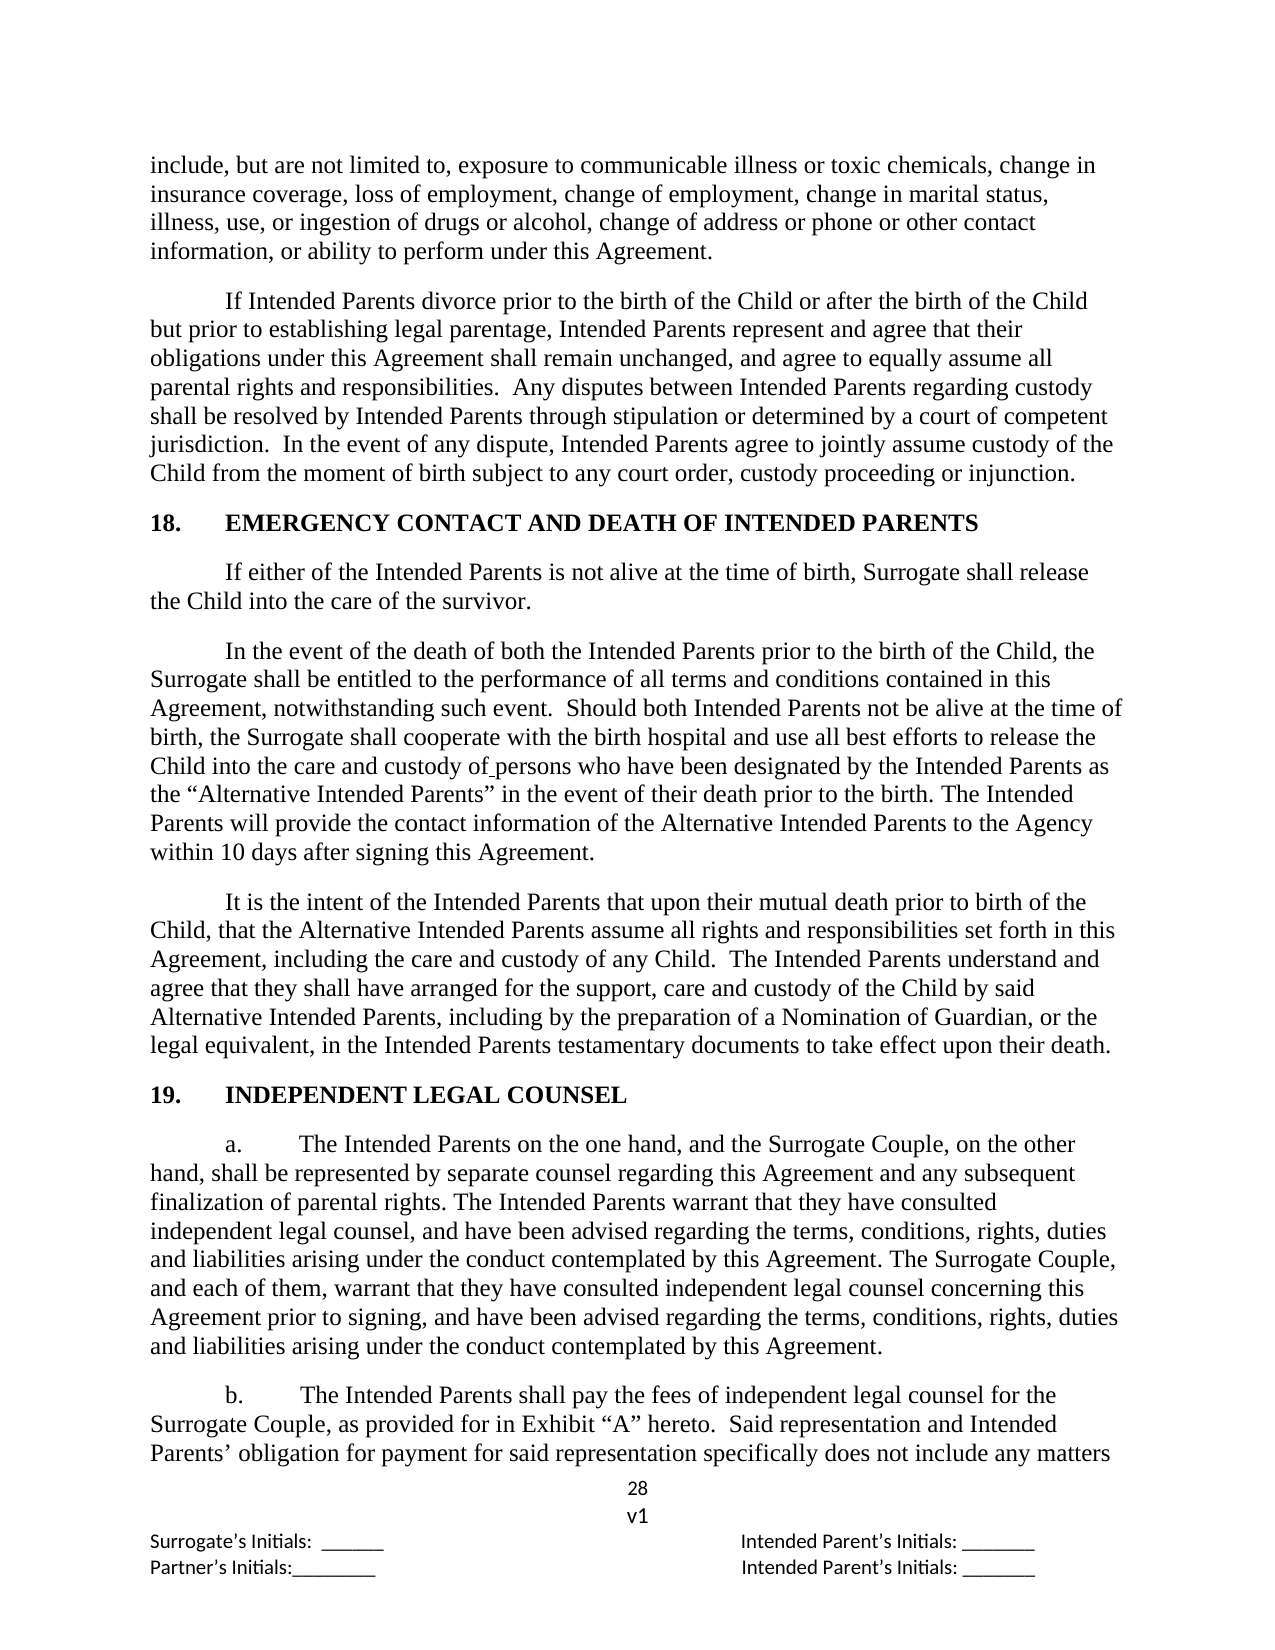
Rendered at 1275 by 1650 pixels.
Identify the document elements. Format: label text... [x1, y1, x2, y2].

text In the event of the death of both the Intended Parents prior to the birth of the Child, the Surrogate shall be entitled to the performance of all terms and conditions contained in this Agreement, notwithstanding such event. Should both Intended Parents not be alive at the time of birth, the Surrogate shall cooperate with the birth hospital and use all best efforts to release the Child into the care and custody of persons who have been designated by the Intended Parents as the “Alternative Intended Parents” in the event of their death prior to the birth. The Intended Parents will provide the contact information of the Alternative Intended Parents to the Agency within 10 days after signing this Agreement. [150, 636, 1125, 866]
text It is the intent of the Intended Parents that upon their mutual death prior to birth of the Child, that the Alternative Intended Parents assume all rights and responsibilities set forth in this Agreement, including the care and custody of any Child. The Intended Parents understand and agree that they shall have arranged for the support, care and custody of the Child by said Alternative Intended Parents, including by the preparation of a Nomination of Guardian, or the legal equivalent, in the Intended Parents testamentary documents to take effect upon their death. [150, 887, 1125, 1059]
text 18. EMERGENCY CONTACT AND DEATH OF INTENDED PARENTS [150, 508, 1125, 537]
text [150, 150, 1125, 265]
text a. The Intended Parents on the one hand, and the Surrogate Couple, on the other hand, shall be represented by separate counsel regarding this Agreement and any subsequent finalization of parental rights. The Intended Parents warrant that they have consulted independent legal counsel, and have been advised regarding the terms, conditions, rights, duties and liabilities arising under the conduct contemplated by this Agreement. The Surrogate Couple, and each of them, warrant that they have consulted independent legal counsel concerning this Agreement prior to signing, and have been advised regarding the terms, conditions, rights, duties and liabilities arising under the conduct contemplated by this Agreement. [150, 1129, 1125, 1359]
text 19. INDEPENDENT LEGAL COUNSEL [150, 1080, 1125, 1109]
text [150, 1380, 1125, 1467]
text If Intended Parents divorce prior to the birth of the Child or after the birth of the Child but prior to establishing legal parentage, Intended Parents represent and agree that their obligations under this Agreement shall remain unchanged, and agree to equally assume all parental rights and responsibilities. Any disputes between Intended Parents regarding custody shall be resolved by Intended Parents through stipulation or determined by a court of competent jurisdiction. In the event of any dispute, Intended Parents agree to jointly assume custody of the Child from the moment of birth subject to any court order, custody proceeding or injunction. [150, 286, 1125, 487]
text If either of the Intended Parents is not alive at the time of birth, Surrogate shall release the Child into the care of the survivor. [150, 557, 1125, 615]
